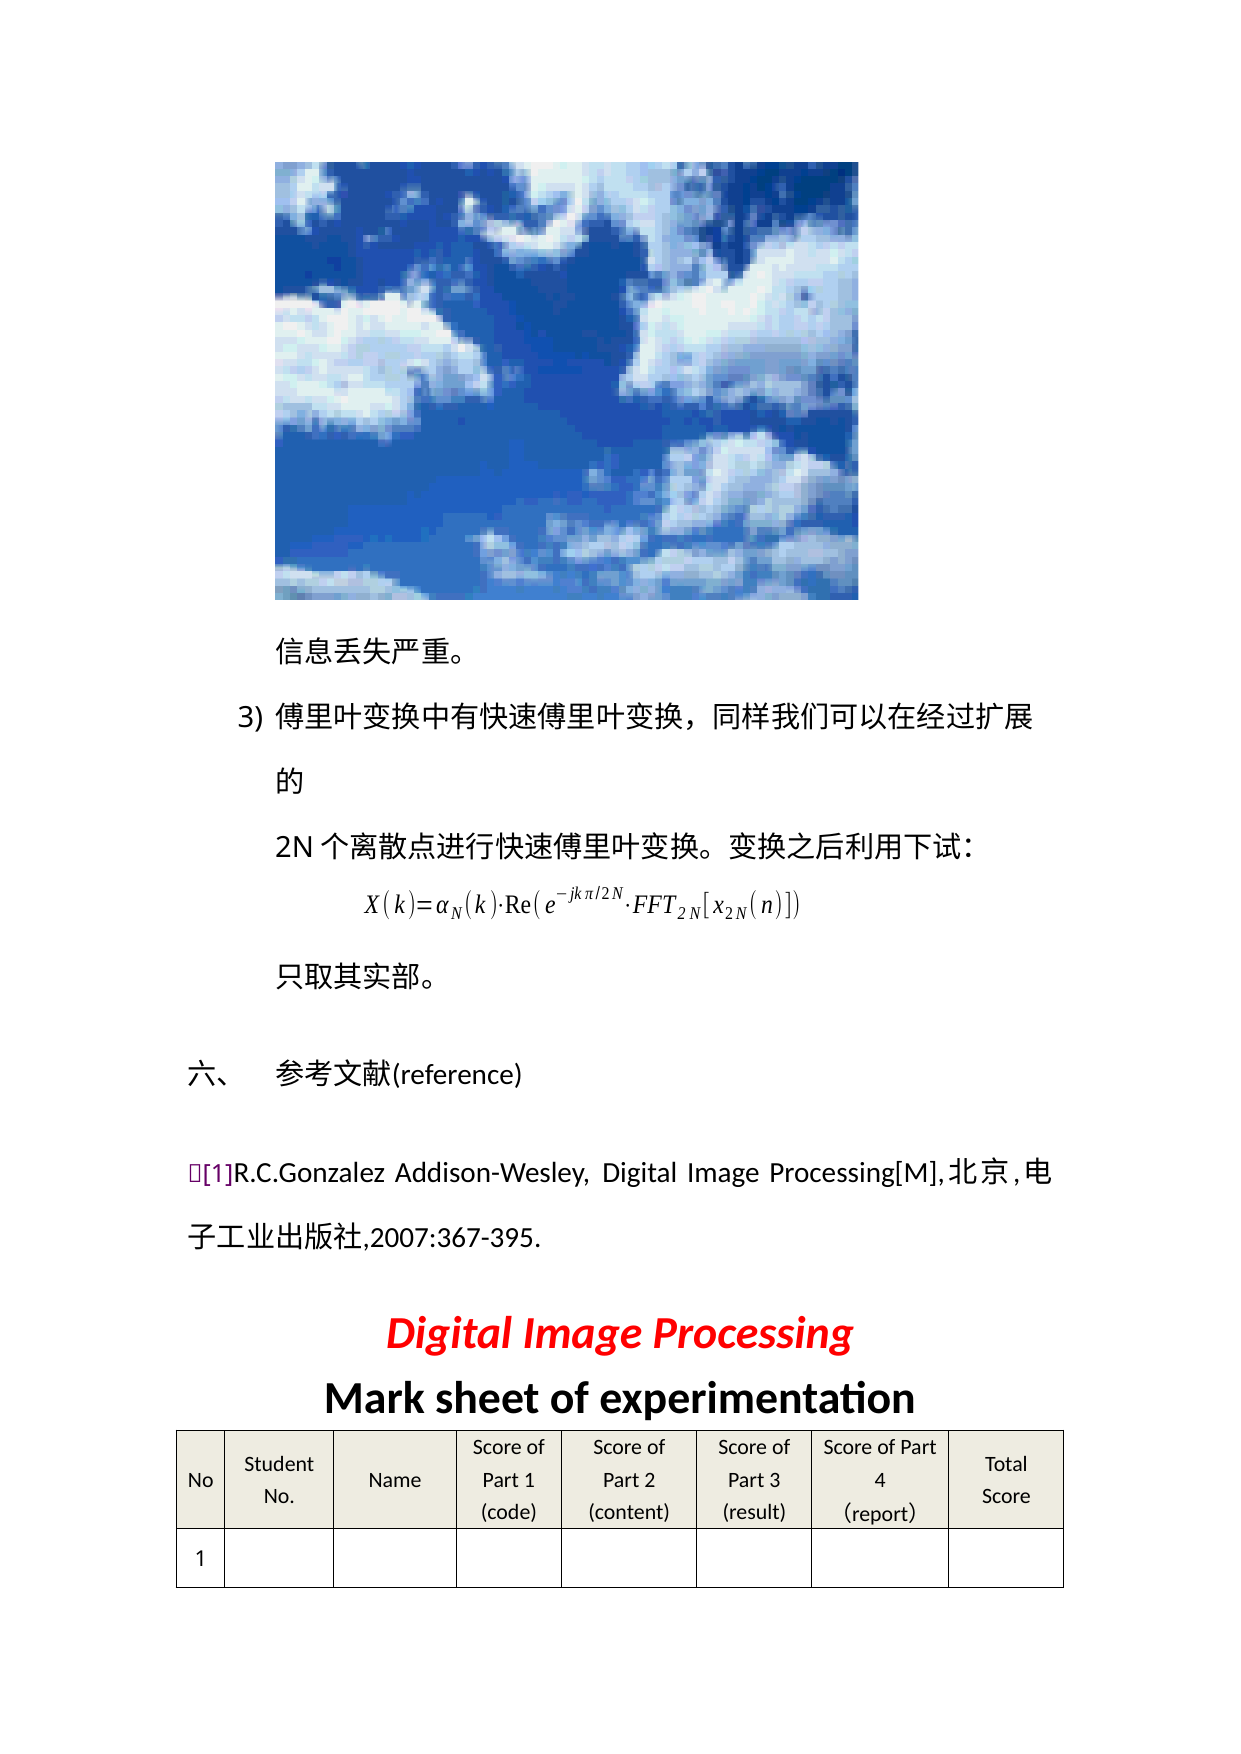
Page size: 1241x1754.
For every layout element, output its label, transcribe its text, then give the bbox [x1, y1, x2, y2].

table_header Score of Part 3 (result) [697, 1431, 811, 1528]
table_cell [812, 1529, 948, 1587]
list 2N个离散点进行快速傅里叶变换。变换之后利用下试： [275, 812, 1053, 877]
table_header Total Score [949, 1431, 1063, 1528]
list 傅里叶变换中有快速傅里叶变换，同样我们可以在经过扩展的 [237, 682, 1053, 812]
list 信息丢失严重。 [275, 617, 1053, 682]
text [1]R.C.Gonzalez Addison-Wesley, Digital Image Processing[M],北京,电子工业出版社,2007:367-395. [187, 1137, 1053, 1267]
table_cell [562, 1529, 696, 1587]
picture [275, 162, 859, 600]
table_header Student No. [225, 1431, 333, 1528]
table_cell [949, 1529, 1063, 1587]
table_header Score of Part 1 (code) [457, 1431, 561, 1528]
list 只取其实部。 [275, 942, 1053, 1007]
table_cell [334, 1529, 456, 1587]
table_header Name [334, 1431, 456, 1528]
table_header Score of Part 2 (content) [562, 1431, 696, 1528]
table_cell [697, 1529, 811, 1587]
table_header No [177, 1431, 224, 1528]
table_header Score of Part 4 （report） [812, 1431, 948, 1528]
table_cell 1 [177, 1529, 224, 1587]
text Digital Image Processing [187, 1299, 1053, 1364]
table_cell [457, 1529, 561, 1587]
text Mark sheet of experimentation [187, 1364, 1053, 1429]
list 参考文献(reference) [187, 1039, 1053, 1104]
table_cell [225, 1529, 333, 1587]
